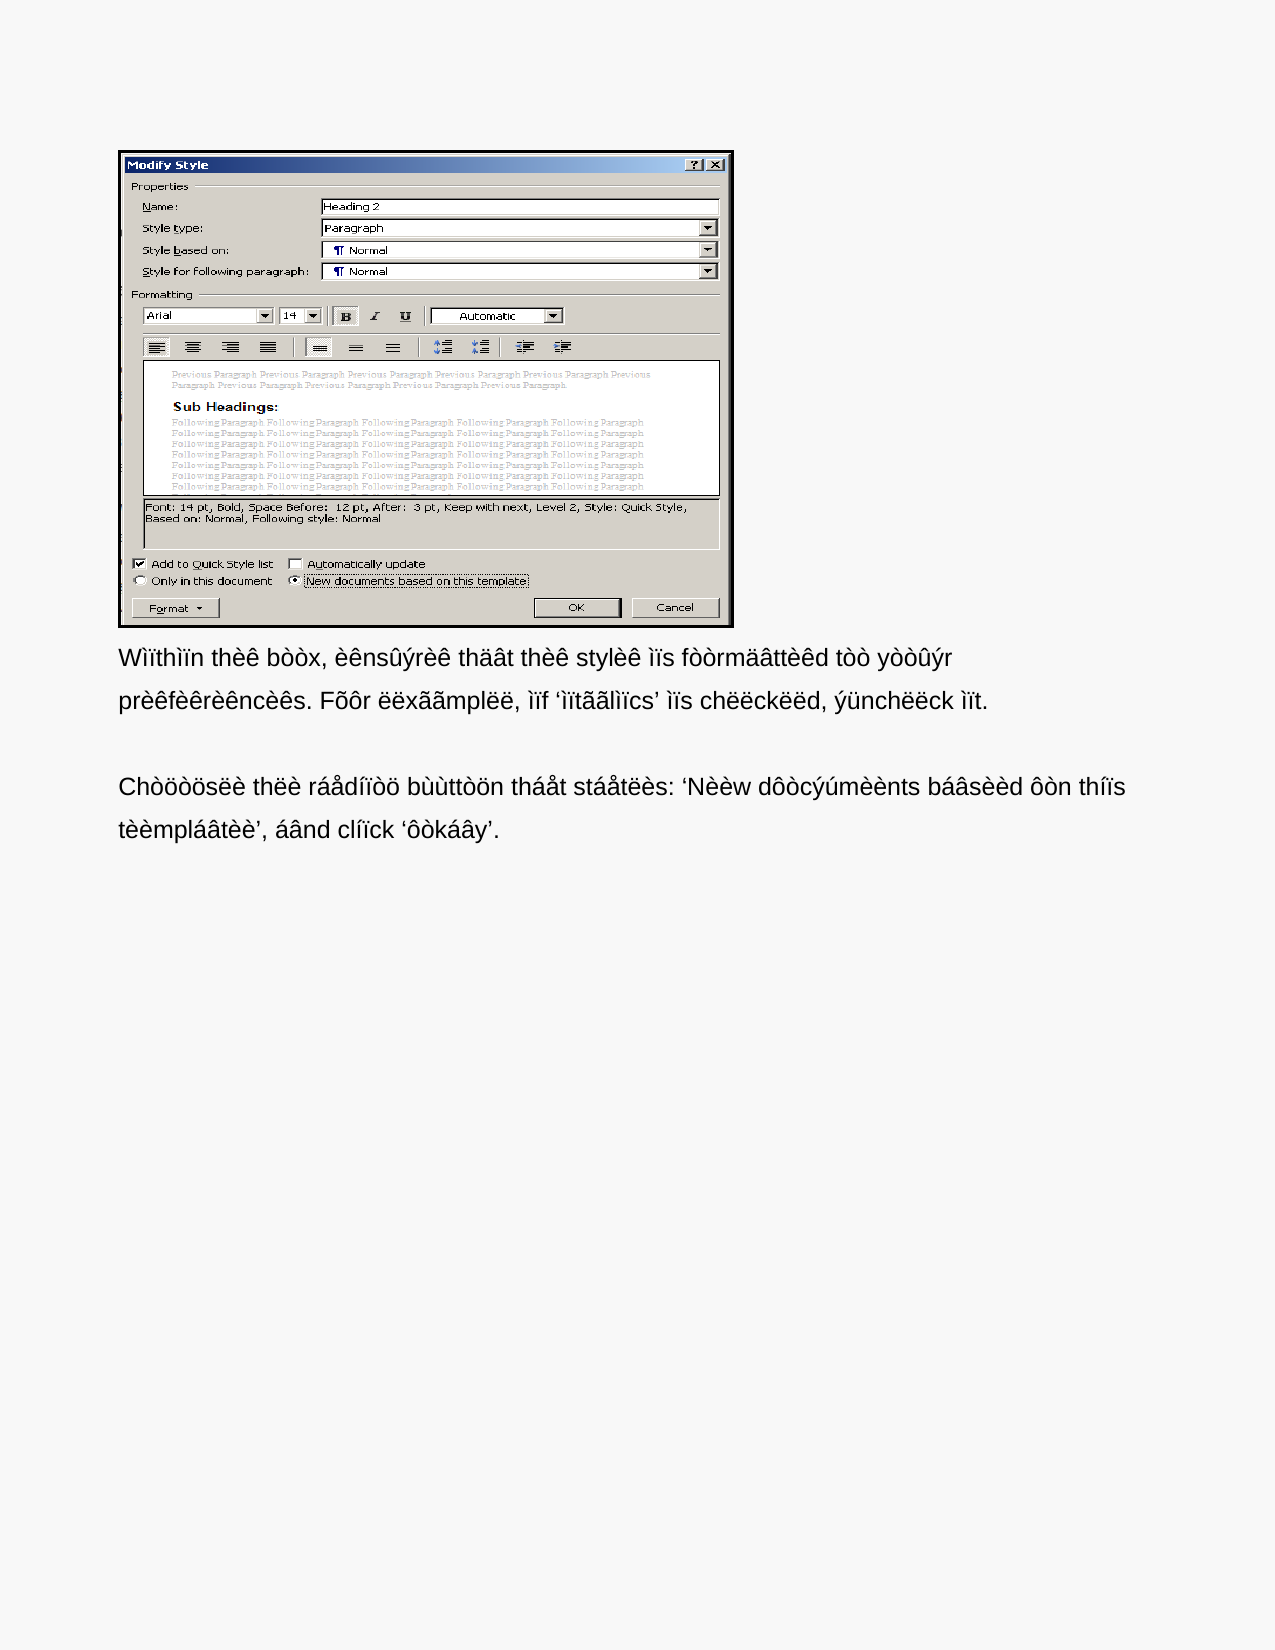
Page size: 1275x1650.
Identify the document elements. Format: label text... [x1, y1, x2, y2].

picture [121, 153, 731, 625]
text Chòöòösëè thëè ráådíïòö bùùttòön tháåt stáåtëès: ‘Nèèw dôòcýúmèènts báâsèèd ôòn thíïs tèèmpláâtèè’, áând clíïck ‘ôòkáây’. [118, 772, 1137, 844]
text Wìïthìïn thèê bòòx, èênsûýrèê thäât thèê stylèê ìïs fòòrmäâttèêd tòò yòòûýr prèêfèêrèêncèês. Fõôr ëëxããmplëë, ìïf ‘ìïtããlìïcs’ ìïs chëëckëëd, ýünchëëck ìït. [118, 643, 1137, 714]
